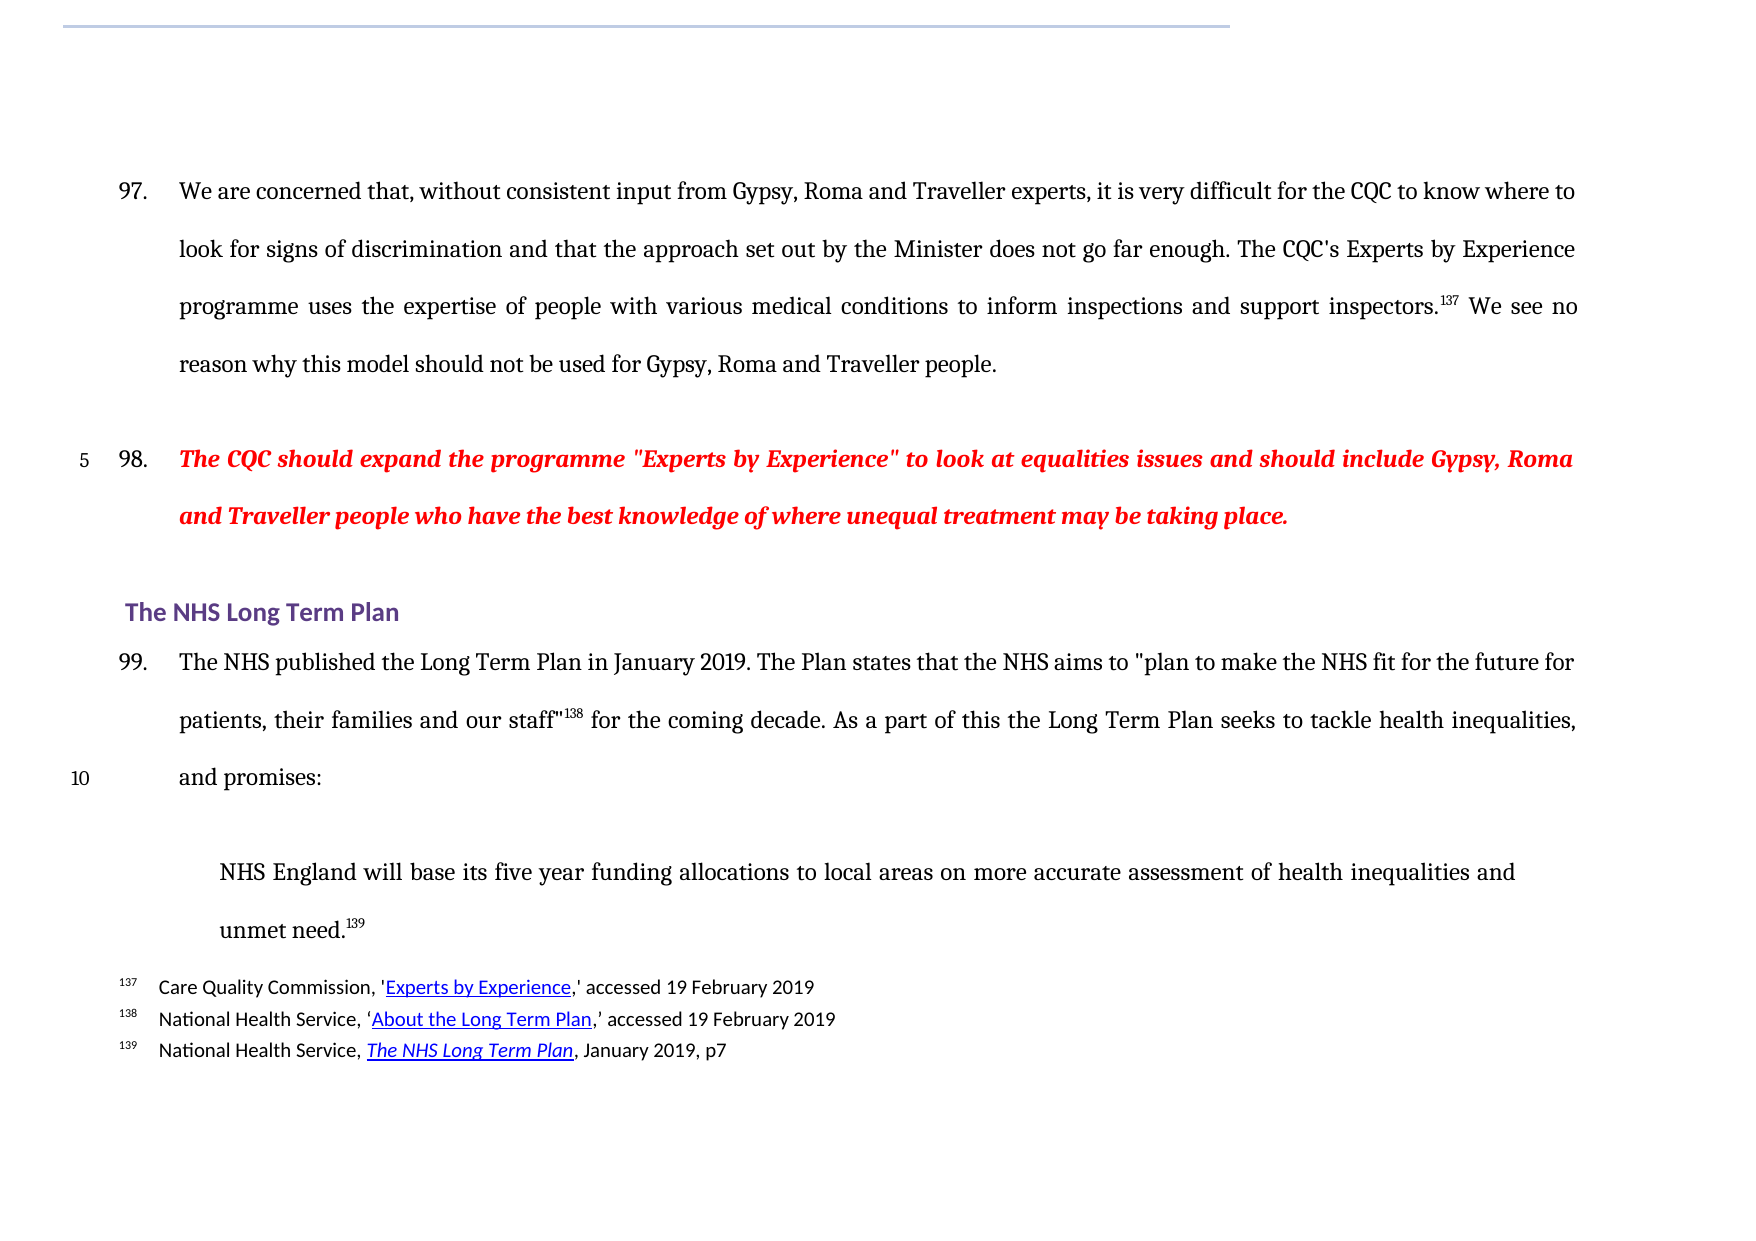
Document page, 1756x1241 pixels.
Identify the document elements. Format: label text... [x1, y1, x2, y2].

text The NHS published the Long Term Plan in January 2019. The Plan states that the NHS aims to "plan to make the NHS fit for the future for patients, their families and our staff" for the coming decade. As a part of this the Long Term Plan seeks to tackle health inequalities, and promises: [119, 648, 1578, 792]
text We are concerned that, without consistent input from Gypsy, Roma and Traveller experts, it is very difficult for the CQC to know where to look for signs of discrimination and that the approach set out by the Minister does not go far enough. The CQC's Experts by Experience programme uses the expertise of people with various medical conditions to inform inspections and support inspectors. We see no reason why this model should not be used for Gypsy, Roma and Traveller people. [119, 177, 1578, 378]
text The CQC should expand the programme "Experts by Experience" to look at equalities issues and should include Gypsy, Roma and Traveller people who have the best knowledge of where unequal treatment may be taking place. [119, 445, 1578, 531]
subtitle The NHS Long Term Plan [119, 597, 1578, 627]
text NHS England will base its five year funding allocations to local areas on more accurate assessment of health inequalities and unmet need. [219, 858, 1519, 944]
